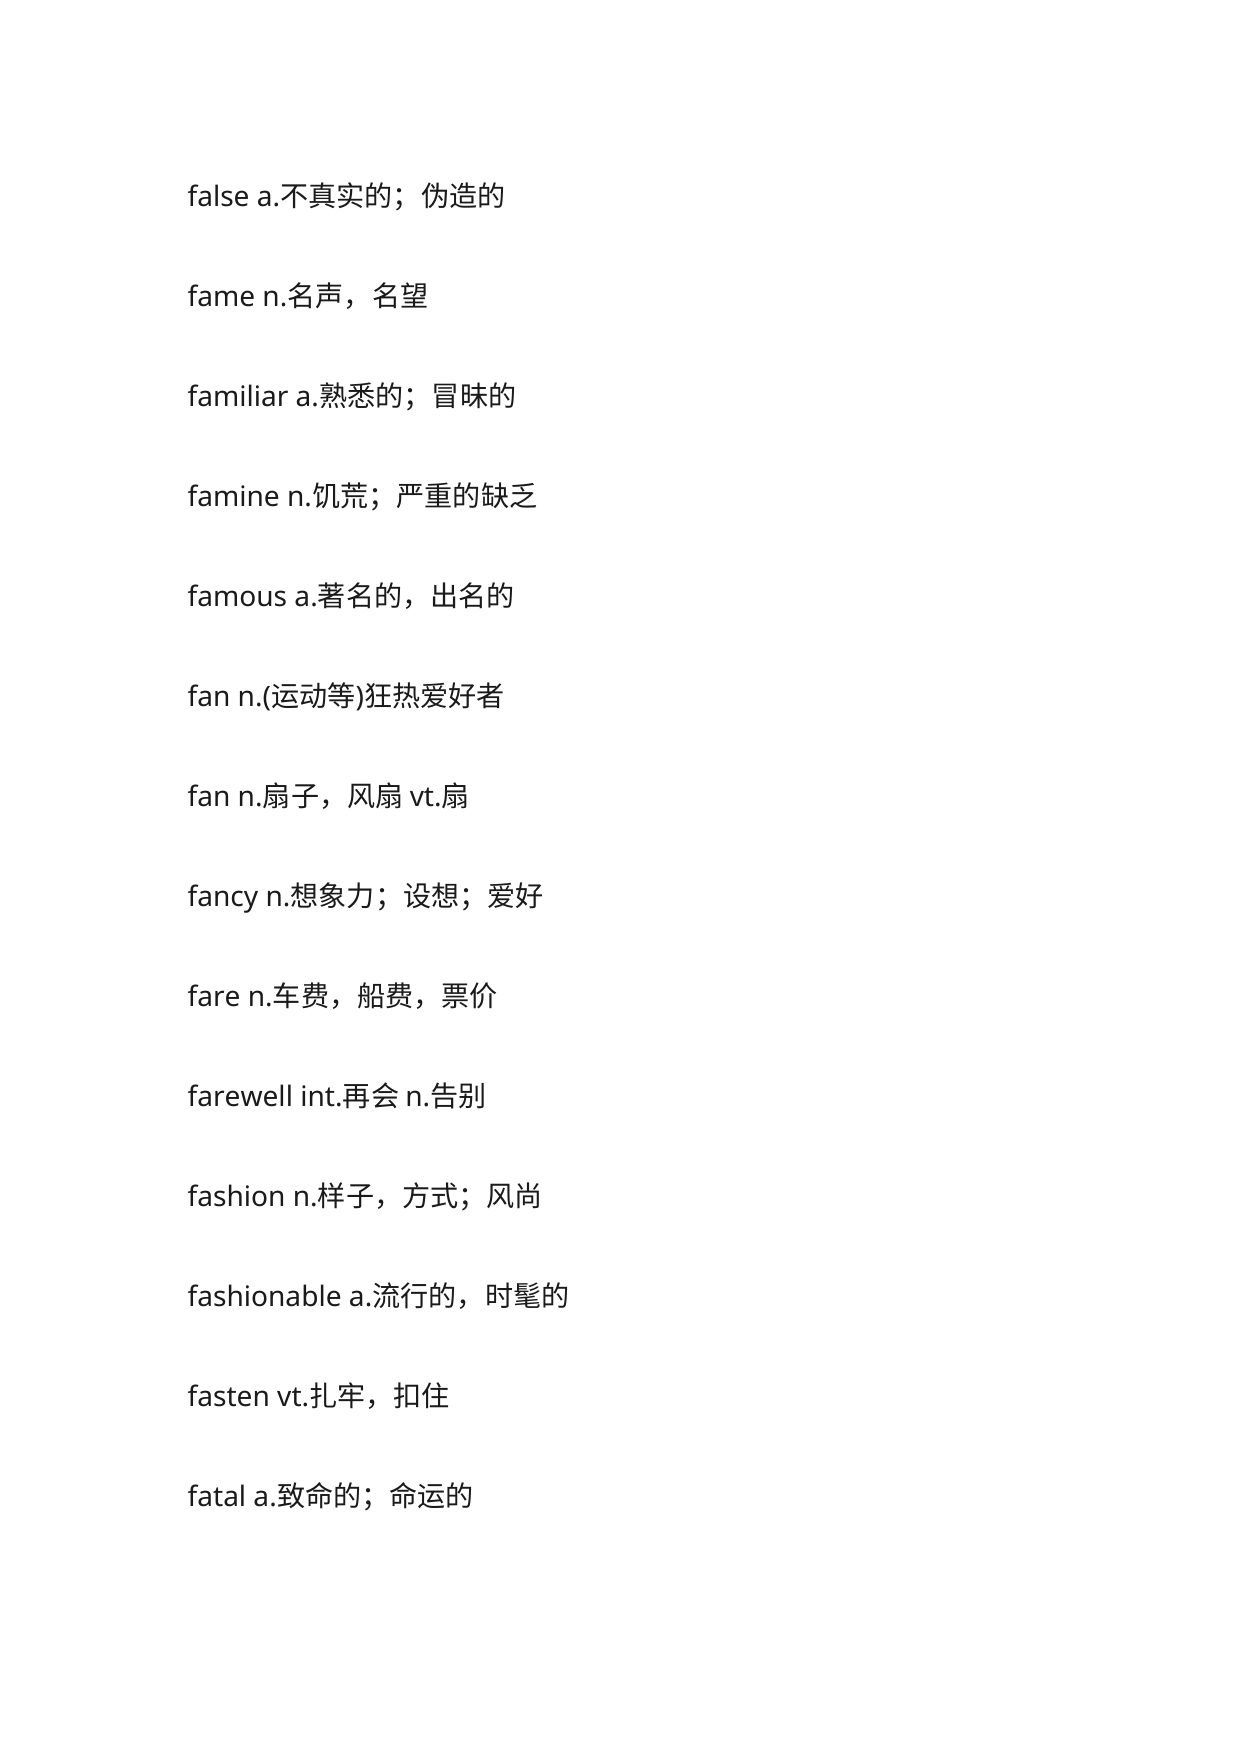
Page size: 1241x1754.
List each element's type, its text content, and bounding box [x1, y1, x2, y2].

text fan n.扇子，风扇 vt.扇 [187, 762, 1053, 827]
text fatal a.致命的；命运的 [187, 1462, 1053, 1527]
text fancy n.想象力；设想；爱好 [187, 862, 1053, 927]
text famine n.饥荒；严重的缺乏 [187, 462, 1053, 527]
text famous a.著名的，出名的 [187, 562, 1053, 627]
text fashion n.样子，方式；风尚 [187, 1162, 1053, 1227]
text fame n.名声，名望 [187, 262, 1053, 327]
text fare n.车费，船费，票价 [187, 962, 1053, 1027]
text familiar a.熟悉的；冒昧的 [187, 362, 1053, 427]
text farewell int.再会 n.告别 [187, 1062, 1053, 1127]
text fasten vt.扎牢，扣住 [187, 1362, 1053, 1427]
text fashionable a.流行的，时髦的 [187, 1262, 1053, 1327]
text false a.不真实的；伪造的 [187, 162, 1053, 227]
text fan n.(运动等)狂热爱好者 [187, 662, 1053, 727]
